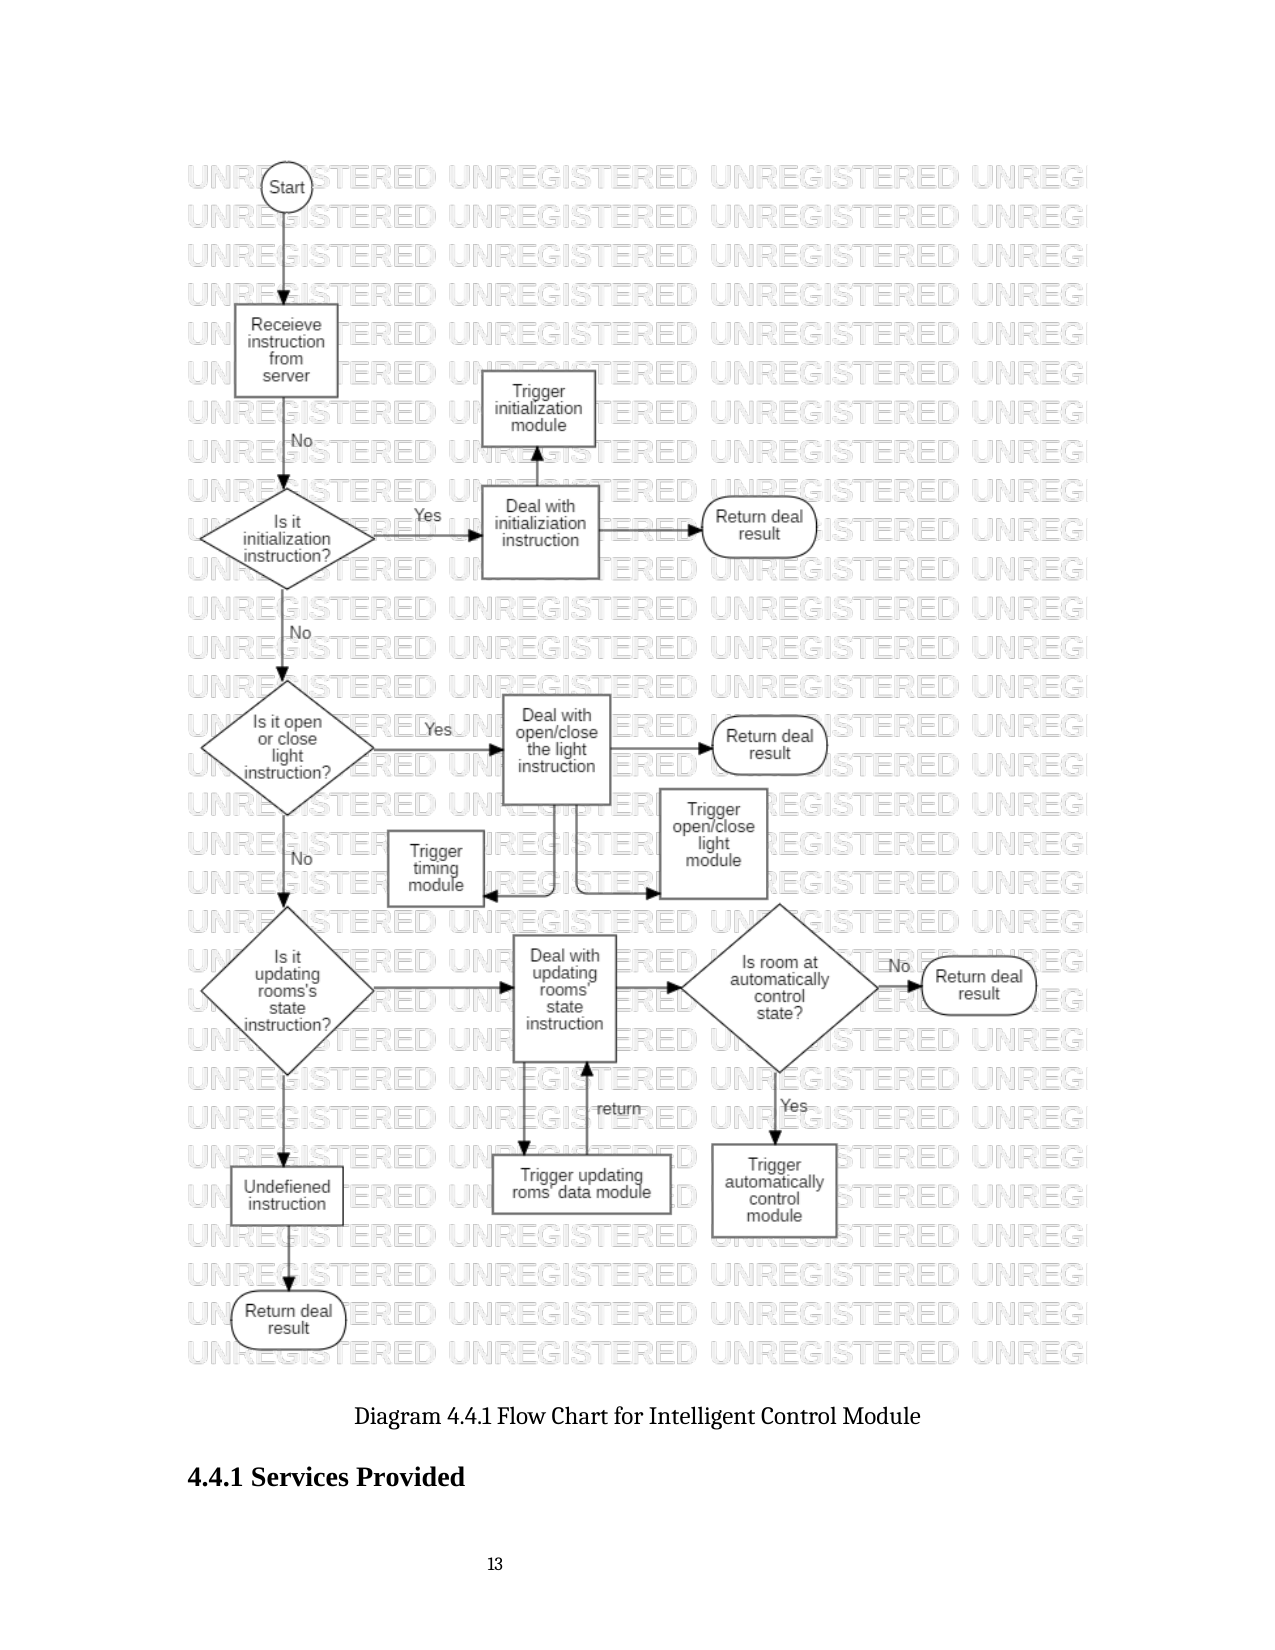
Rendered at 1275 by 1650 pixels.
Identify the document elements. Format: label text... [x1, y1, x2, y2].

picture [187, 150, 1088, 1402]
text Diagram 4.4.1 Flow Chart for Intelligent Control Module [187, 1402, 1087, 1431]
subtitle 4.4.1 Services Provided [187, 1460, 1087, 1492]
